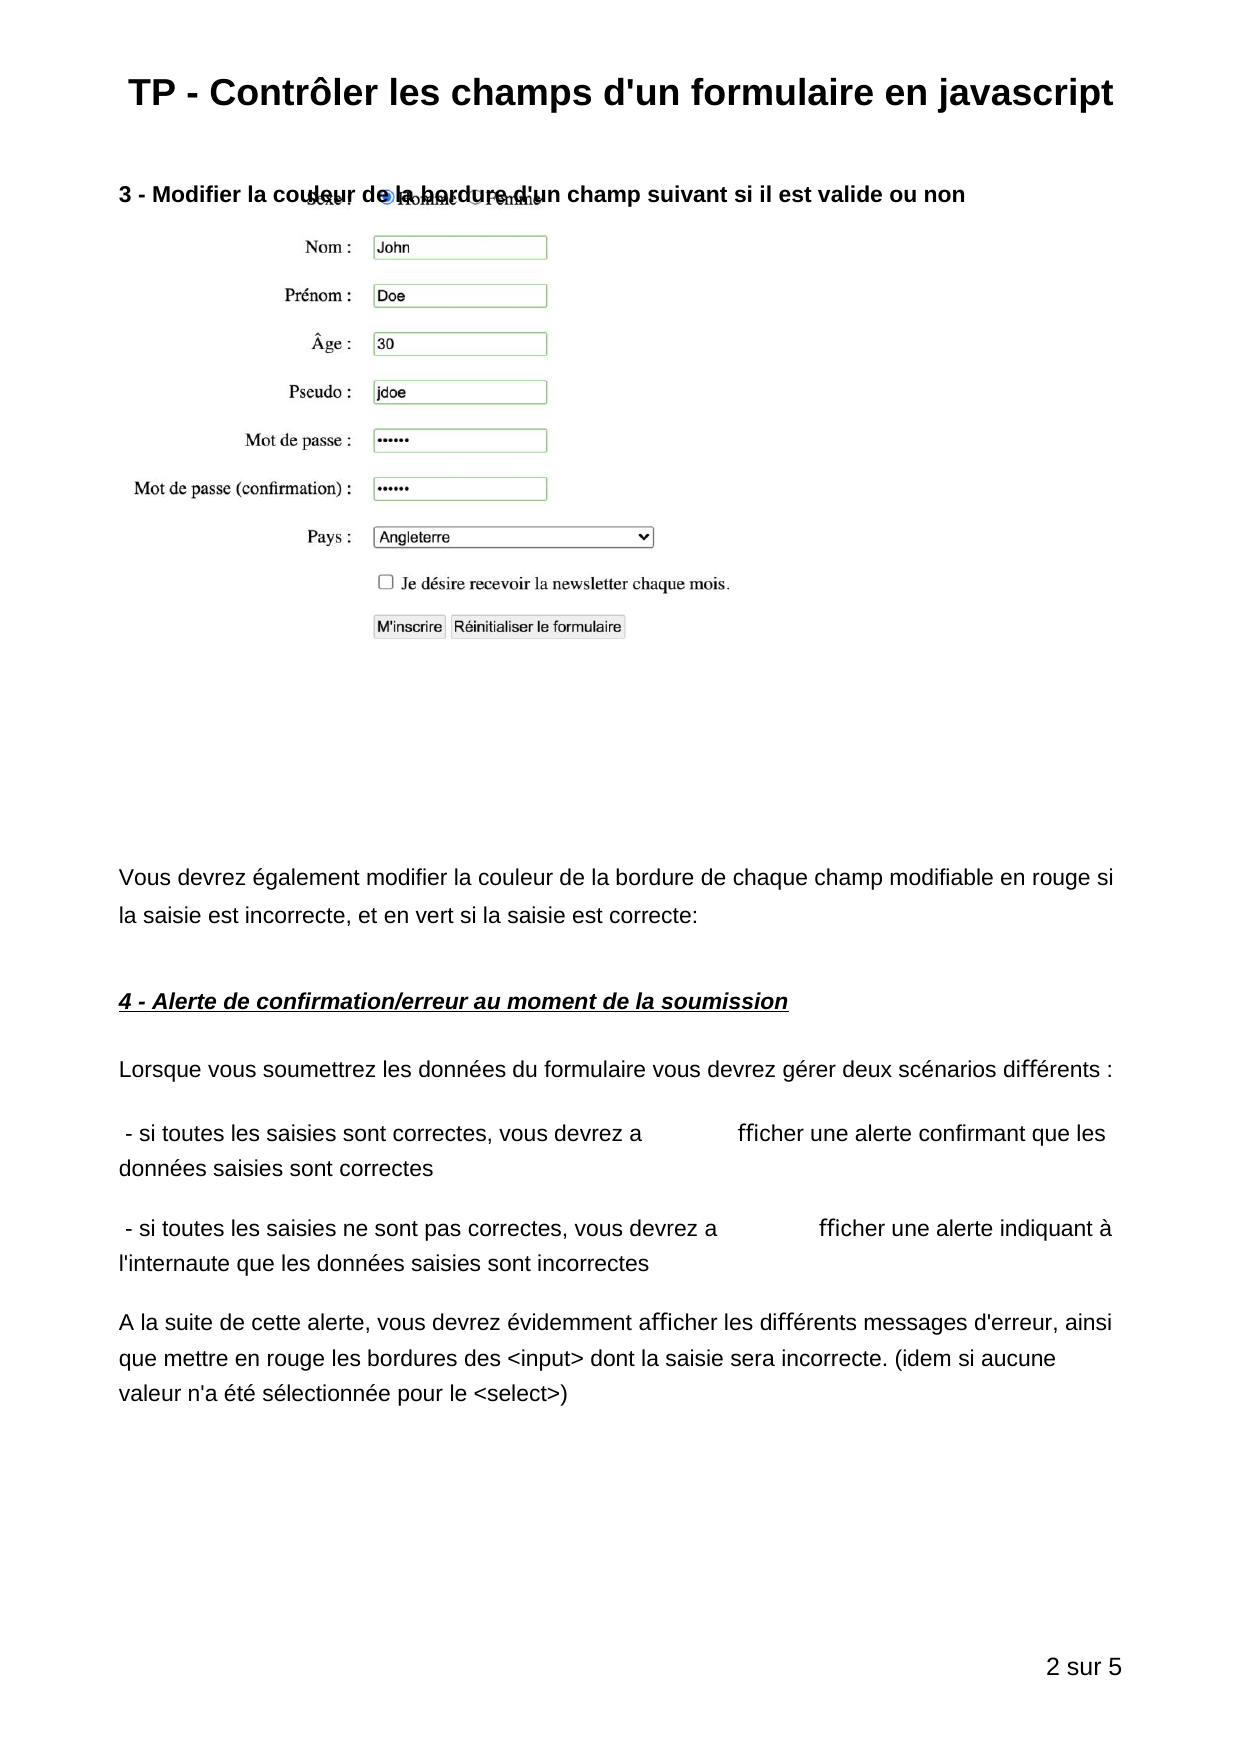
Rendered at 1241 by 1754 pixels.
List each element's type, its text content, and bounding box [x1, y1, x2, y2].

text A la suite de cette alerte, vous devrez évidemment aﬃcher les diﬀérents messages d'erreur, ainsi que mettre en rouge les bordures des <input> dont la saisie sera incorrecte. (idem si aucune valeur n'a été sélectionnée pour le <select>) [119, 1306, 1123, 1406]
text données saisies sont correctes [119, 1155, 1123, 1182]
text - si toutes les saisies sont correctes, vous devrez a ﬃcher une alerte confirmant que les [125, 1117, 1123, 1148]
text 3 - Modifier la couleur de la bordure d'un champ suivant si il est valide ou non [119, 181, 1123, 207]
text 4 - Alerte de confirmation/erreur au moment de la soumission [119, 988, 1123, 1014]
picture [118, 134, 1123, 696]
text - si toutes les saisies ne sont pas correctes, vous devrez a ﬃcher une alerte indiquant à [125, 1212, 1123, 1243]
text TP - Contrôler les champs d'un formulaire en javascript [119, 70, 1123, 113]
text Vous devrez également modifier la couleur de la bordure de chaque champ modifiable en rouge si la saisie est incorrecte, et en vert si la saisie est correcte: [119, 863, 1123, 928]
text Lorsque vous soumettrez les données du formulaire vous devrez gérer deux scénarios diﬀérents : [119, 1052, 1123, 1084]
text l'internaute que les données saisies sont incorrectes [119, 1250, 1123, 1276]
text 2 sur 5 [1046, 1652, 1123, 1681]
